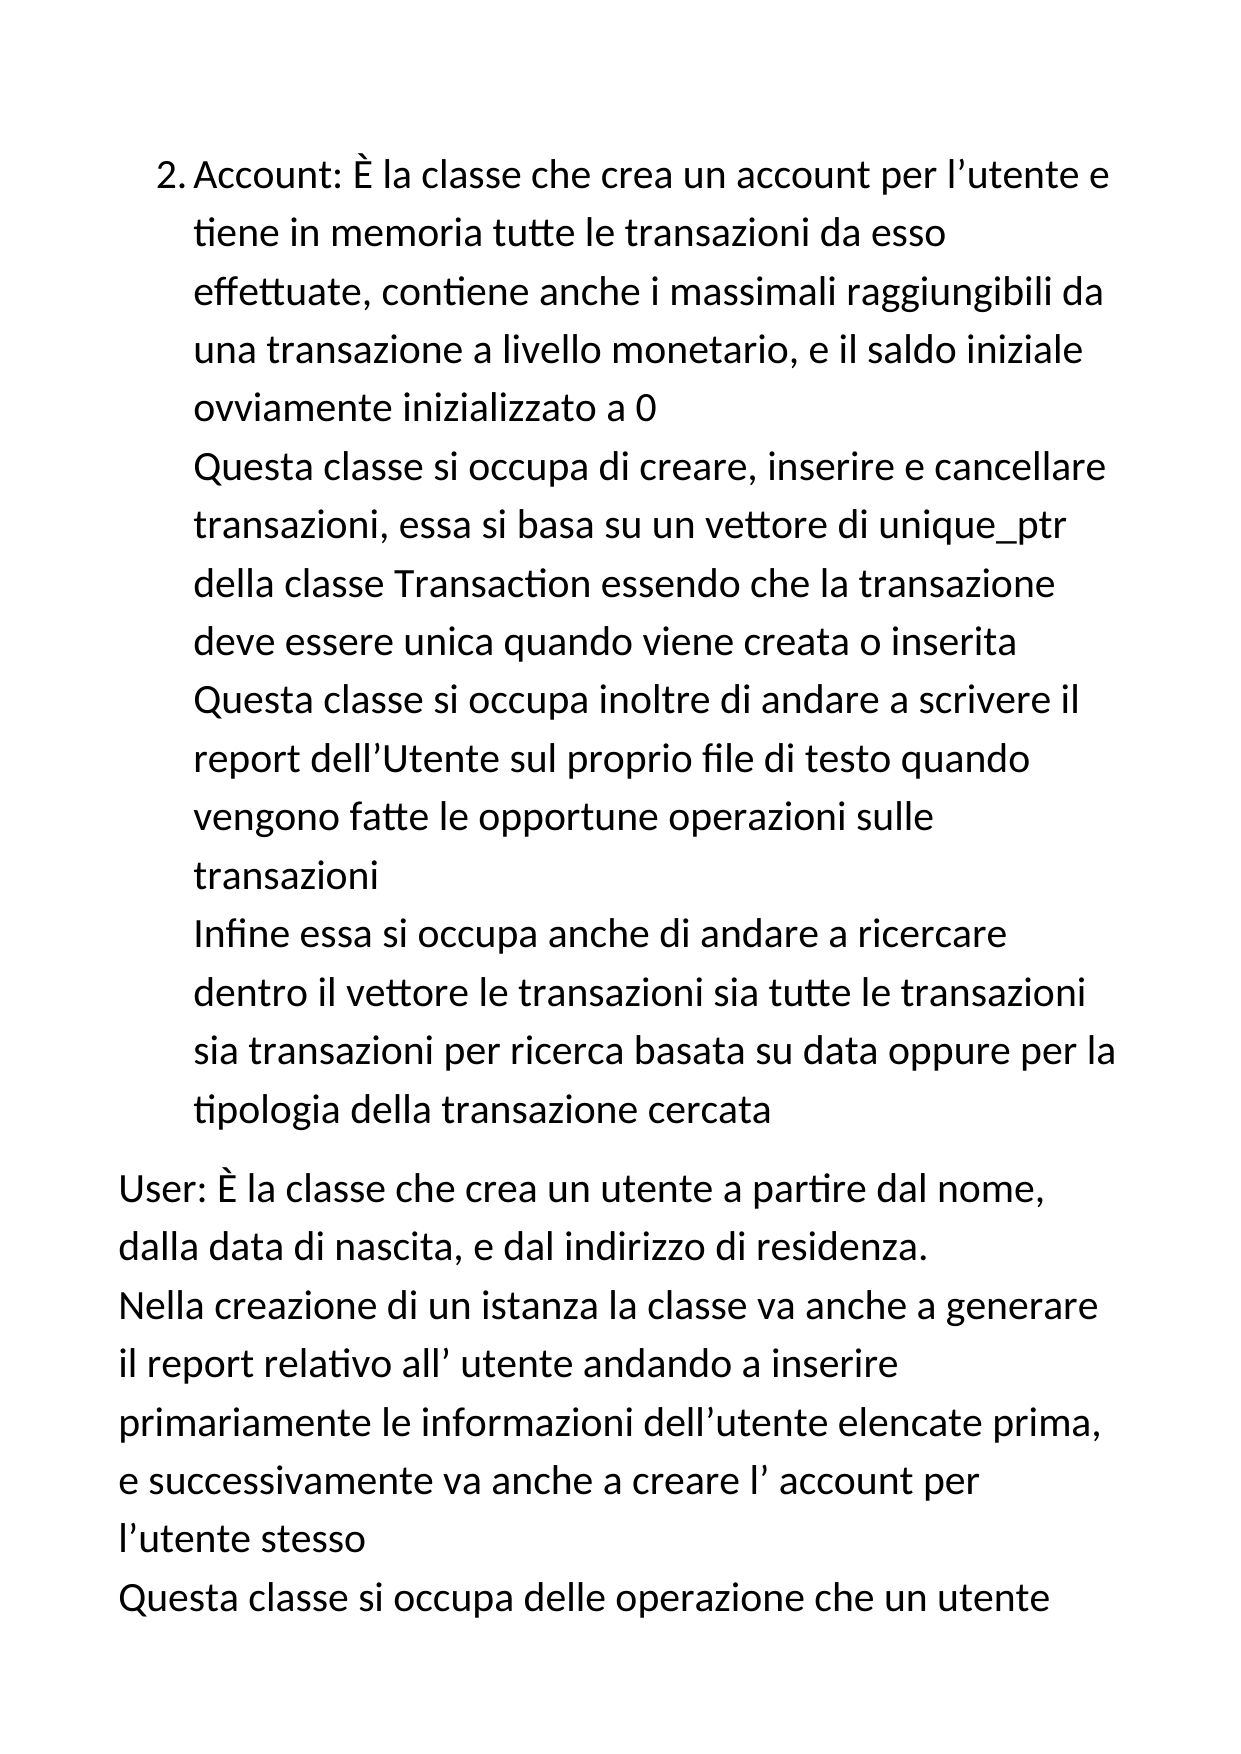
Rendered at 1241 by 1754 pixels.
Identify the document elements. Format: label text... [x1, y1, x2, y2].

list Questa classe si occupa di creare, inserire e cancellare transazioni, essa si basa su un vettore di unique_ptr della classe Transaction essendo che la transazione deve essere unica quando viene creata o inserita Questa classe si occupa inoltre di andare a scrivere il report dell’Utente sul proprio file di testo quando vengono fatte le opportune operazioni sulle transazioni [193, 440, 1122, 900]
list Infine essa si occupa anche di andare a ricercare dentro il vettore le transazioni sia tutte le transazioni sia transazioni per ricerca basata su data oppure per la tipologia della transazione cercata [193, 907, 1122, 1133]
list Account: È la classe che crea un account per l’utente e tiene in memoria tutte le transazioni da esso effettuate, contiene anche i massimali raggiungibili da una transazione a livello monetario, e il saldo iniziale ovviamente inizializzato a 0 [156, 148, 1122, 432]
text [118, 1162, 1122, 1622]
